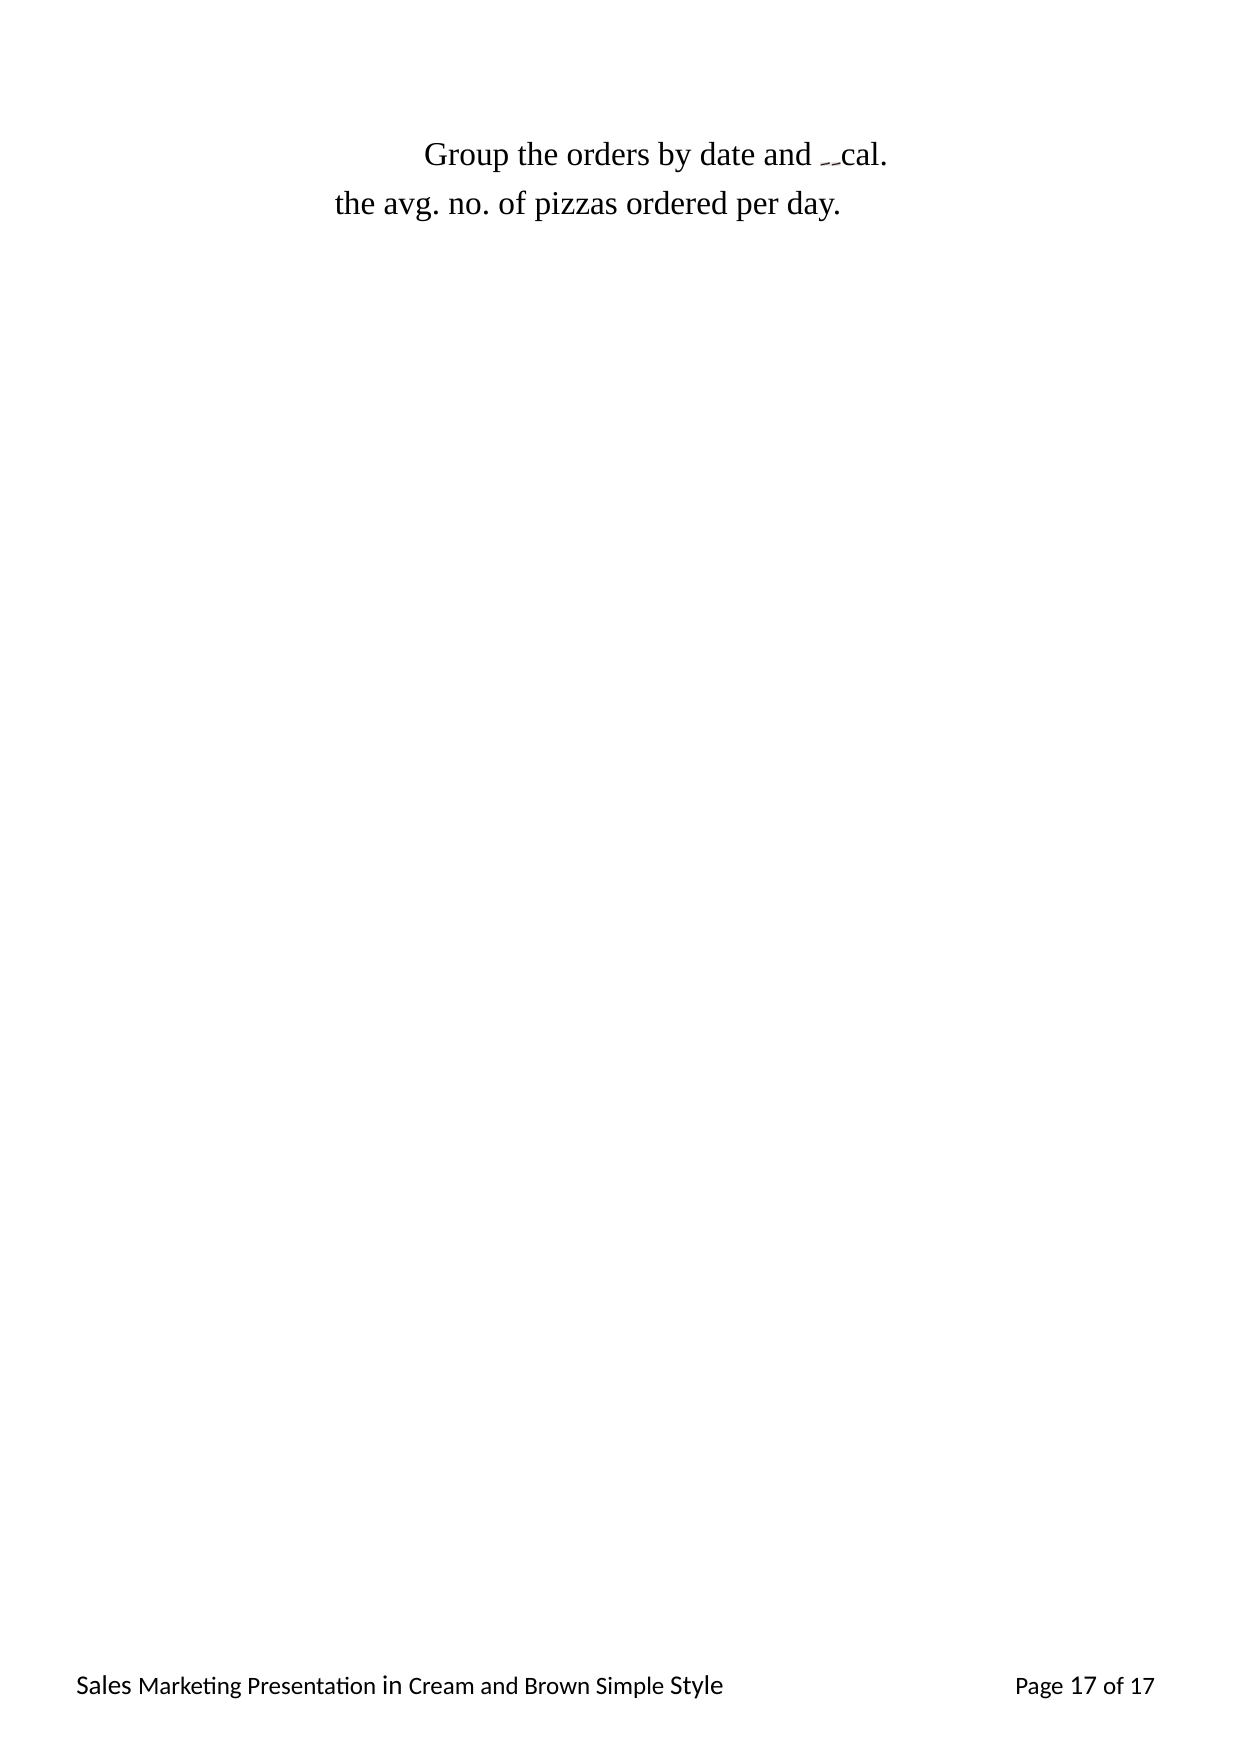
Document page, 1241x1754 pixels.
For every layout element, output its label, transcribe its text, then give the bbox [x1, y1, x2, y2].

text Group the orders by date and cal. the avg. no. of pizzas ordered per day. [334, 134, 904, 221]
picture [820, 162, 841, 166]
